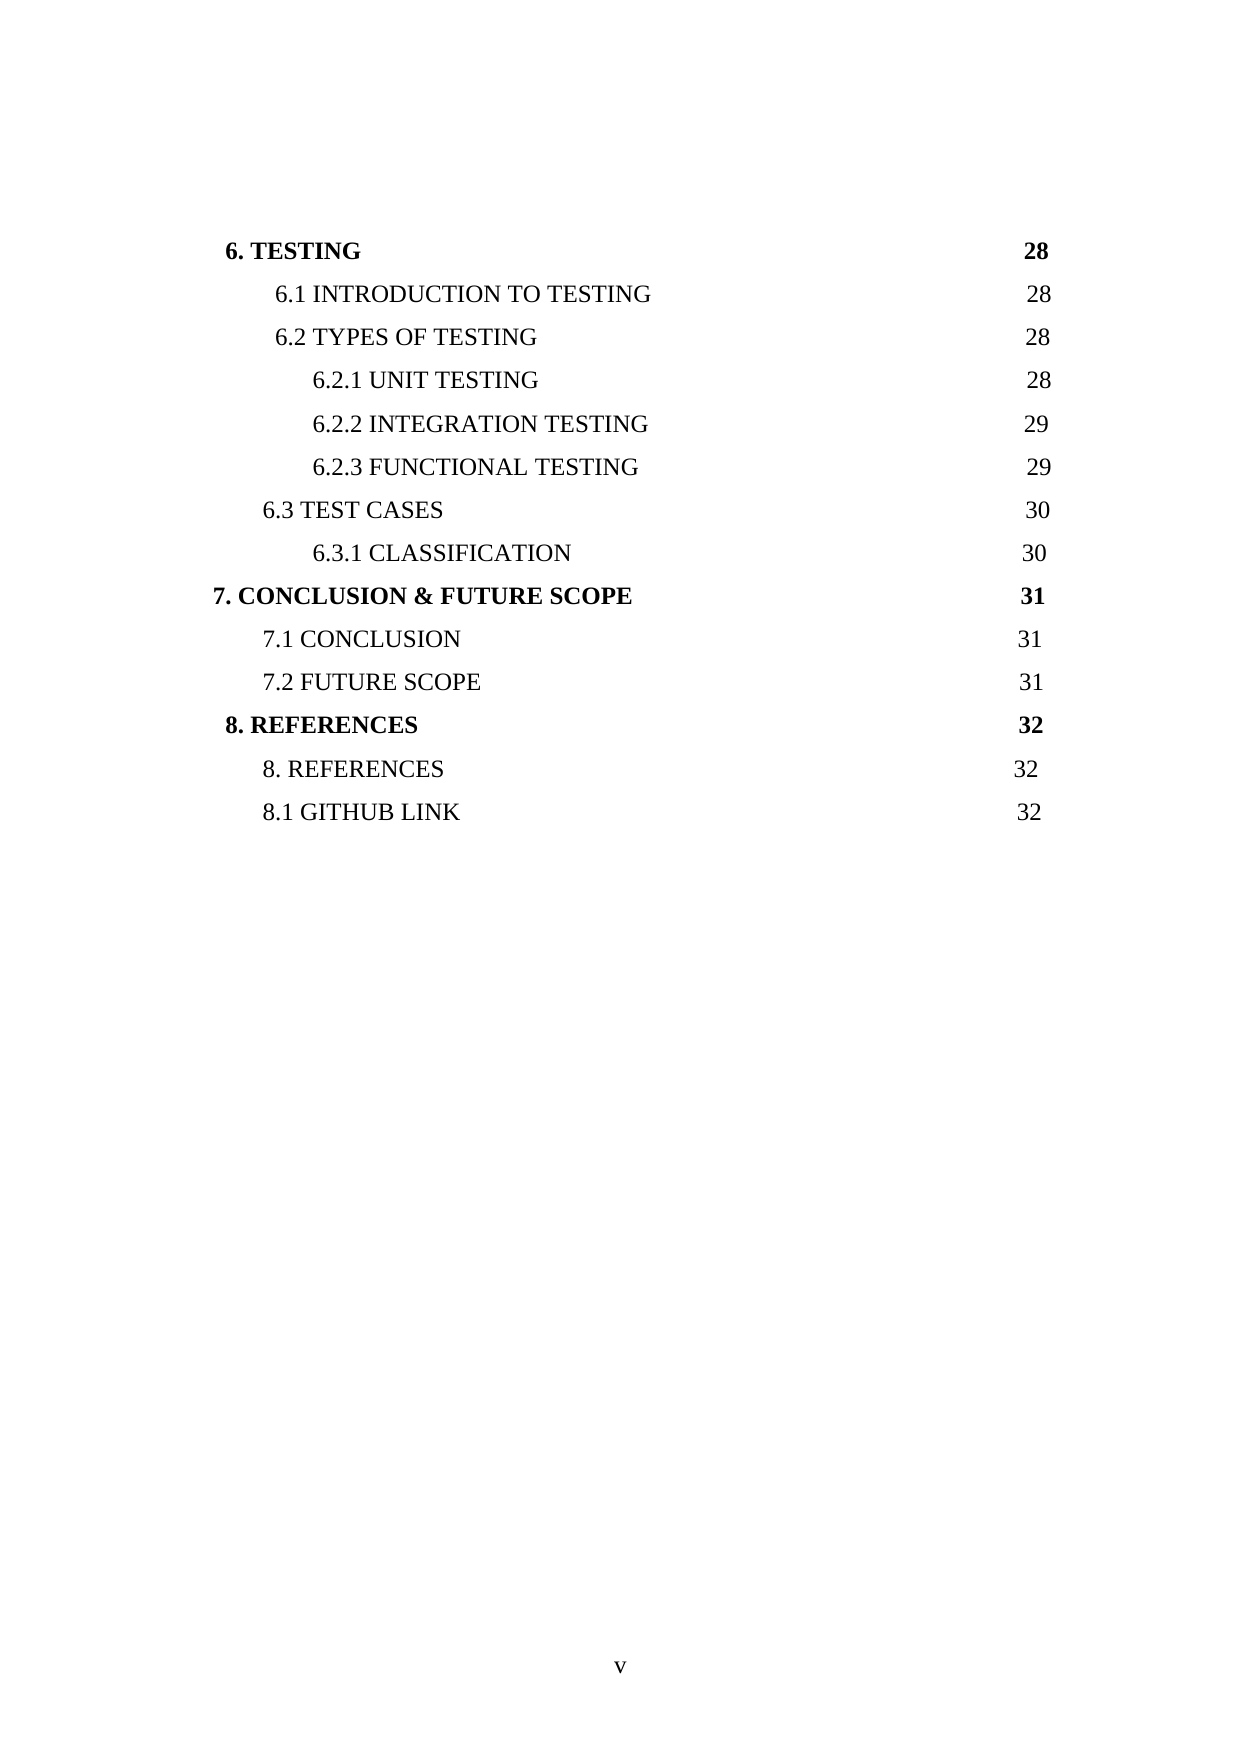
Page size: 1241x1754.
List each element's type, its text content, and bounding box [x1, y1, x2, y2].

list 6.2.3 FUNCTIONAL TESTING 29 [187, 452, 1053, 481]
list 6.3.1 CLASSIFICATION 30 [187, 538, 1053, 567]
list 8. REFERENCES 32 [187, 711, 1053, 739]
list 6. TESTING 28 [187, 236, 1053, 265]
list 6.3 TEST CASES 30 [187, 495, 1053, 524]
list 6.2 TYPES OF TESTING 28 [187, 322, 1053, 351]
list 7.1 CONCLUSION 31 [187, 624, 1053, 653]
list 7. CONCLUSION & FUTURE SCOPE 31 [187, 581, 1053, 610]
list 8. REFERENCES 32 [187, 754, 1053, 782]
list 6.1 INTRODUCTION TO TESTING 28 [187, 279, 1053, 308]
list 8.1 GITHUB LINK 32 [187, 797, 1053, 826]
list 7.2 FUTURE SCOPE 31 [187, 667, 1053, 696]
list 6.2.2 INTEGRATION TESTING 29 [187, 409, 1053, 437]
list 6.2.1 UNIT TESTING 28 [187, 366, 1053, 394]
